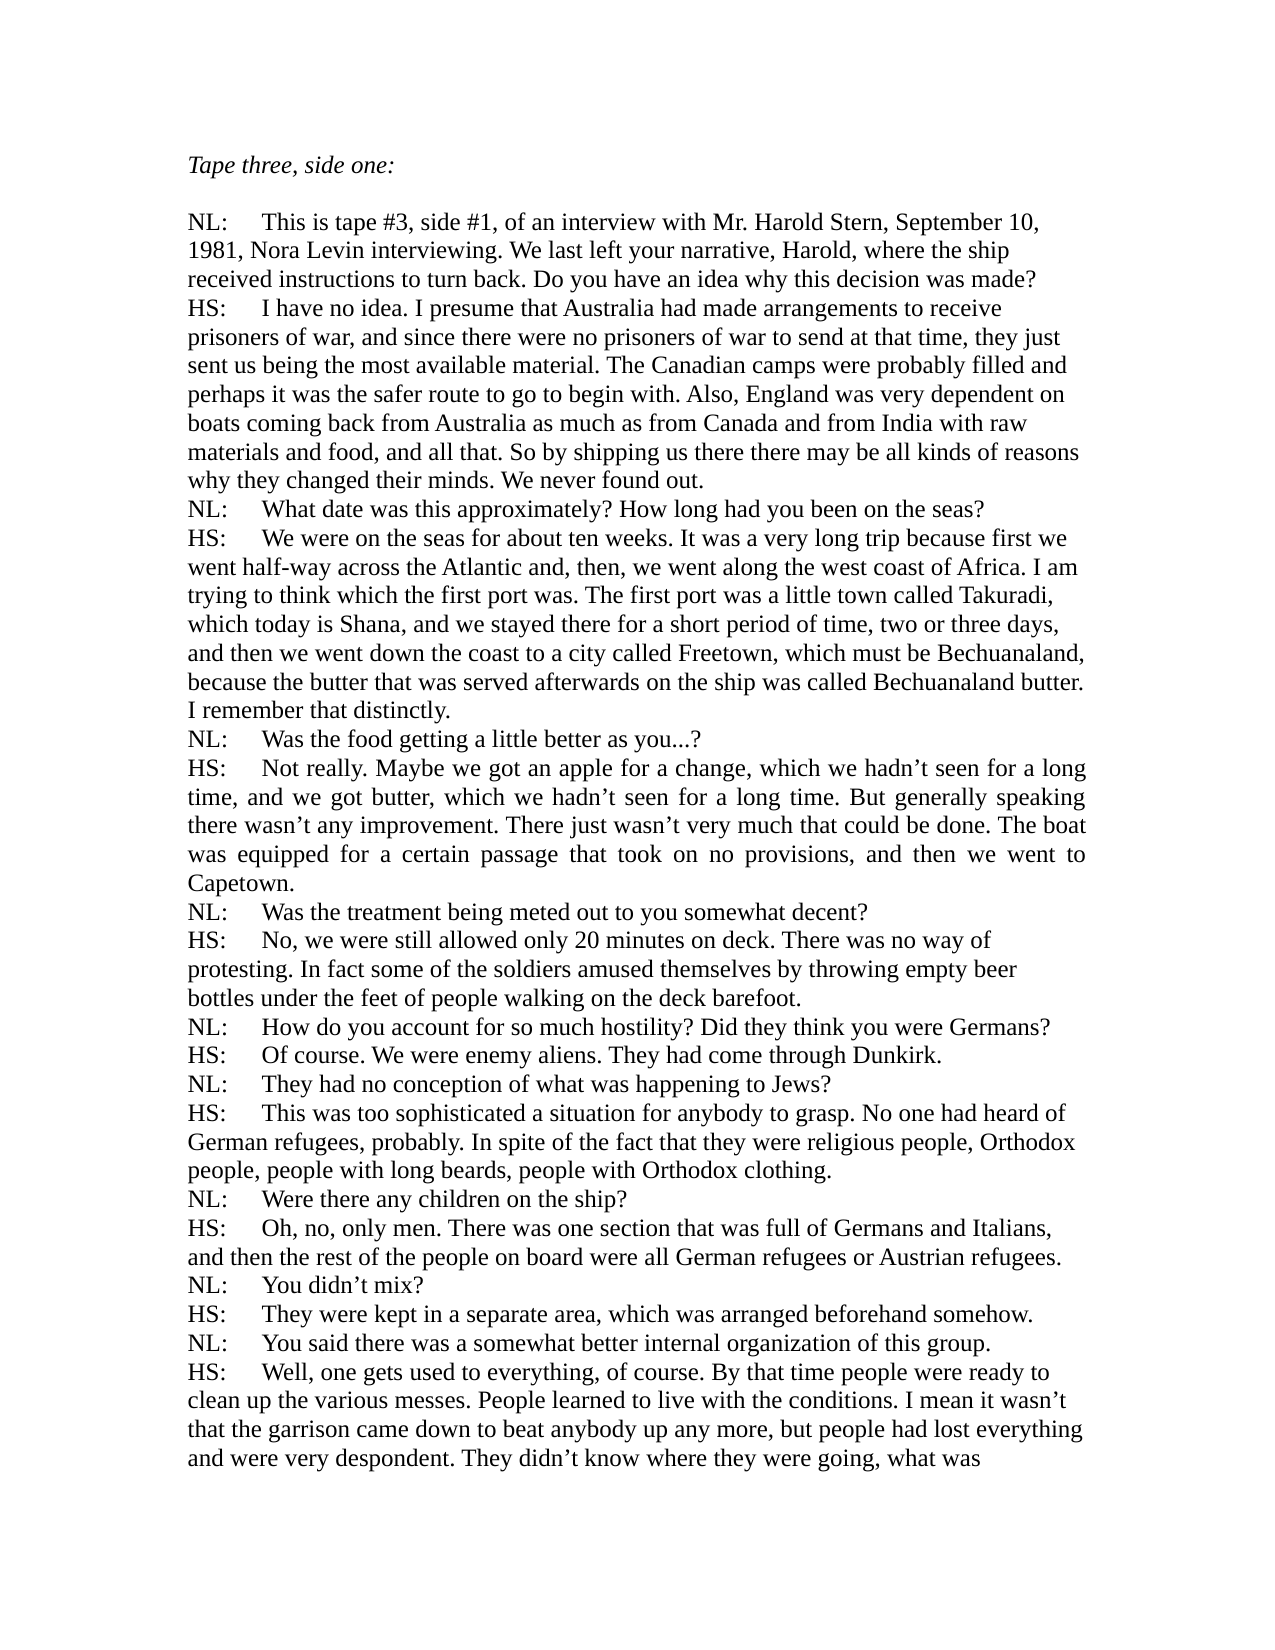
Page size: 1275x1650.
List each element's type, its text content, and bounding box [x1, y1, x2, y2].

text HS: Not really. Maybe we got an apple for a change, which we hadn’t seen for a long time, and we got butter, which we hadn’t seen for a long time. But generally speaking there wasn’t any improvement. There just wasn’t very much that could be done. The boat was equipped for a certain passage that took on no provisions, and then we went to Capetown. [187, 754, 1087, 897]
text NL: Was the treatment being meted out to you somewhat decent? [187, 897, 1087, 926]
text NL: What date was this approximately? How long had you been on the seas? [187, 495, 1087, 524]
text NL: How do you account for so much hostility? Did they think you were Germans? [187, 1012, 1087, 1041]
text NL: This is tape #3, side #1, of an interview with Mr. Harold Stern, September 10, 1981, Nora Levin interviewing. We last left your narrative, Harold, where the ship received instructions to turn back. Do you have an idea why this decision was made? [187, 207, 1087, 294]
text NL: Was the food getting a little better as you...? [187, 725, 1087, 754]
text Tape three, side one: [187, 150, 1087, 179]
text NL: Were there any children on the ship? [187, 1185, 1087, 1214]
text NL: They had no conception of what was happening to Jews? [187, 1070, 1087, 1099]
text NL: You didn’t mix? [187, 1271, 1087, 1300]
text HS: We were on the seas for about ten weeks. It was a very long trip because first we went half-way across the Atlantic and, then, we went along the west coast of Africa. I am trying to think which the first port was. The first port was a little town called Takuradi, which today is Shana, and we stayed there for a short period of time, two or three days, and then we went down the coast to a city called Freetown, which must be Bechuanaland, because the butter that was served afterwards on the ship was called Bechuanaland butter. I remember that distinctly. [187, 524, 1087, 725]
text HS: I have no idea. I presume that Australia had made arrangements to receive prisoners of war, and since there were no prisoners of war to send at that time, they just sent us being the most available material. The Canadian camps were probably filled and perhaps it was the safer route to go to begin with. Also, England was very dependent on boats coming back from Australia as much as from Canada and from India with raw materials and food, and all that. So by shipping us there there may be all kinds of reasons why they changed their minds. We never found out. [187, 294, 1087, 495]
text HS: No, we were still allowed only 20 minutes on deck. There was no way of protesting. In fact some of the soldiers amused themselves by throwing empty beer bottles under the feet of people walking on the deck barefoot. [187, 926, 1087, 1012]
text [187, 1357, 1087, 1444]
text NL: You said there was a somewhat better internal organization of this group. [187, 1329, 1087, 1357]
text HS: Oh, no, only men. There was one section that was full of Germans and Italians, and then the rest of the people on board were all German refugees or Austrian refugees. [187, 1214, 1087, 1271]
text HS: This was too sophisticated a situation for anybody to grasp. No one had heard of German refugees, probably. In spite of the fact that they were religious people, Orthodox people, people with long beards, people with Orthodox clothing. [187, 1099, 1087, 1185]
text HS: Of course. We were enemy aliens. They had come through Dunkirk. [187, 1041, 1087, 1070]
text HS: They were kept in a separate area, which was arranged beforehand somehow. [187, 1300, 1087, 1329]
